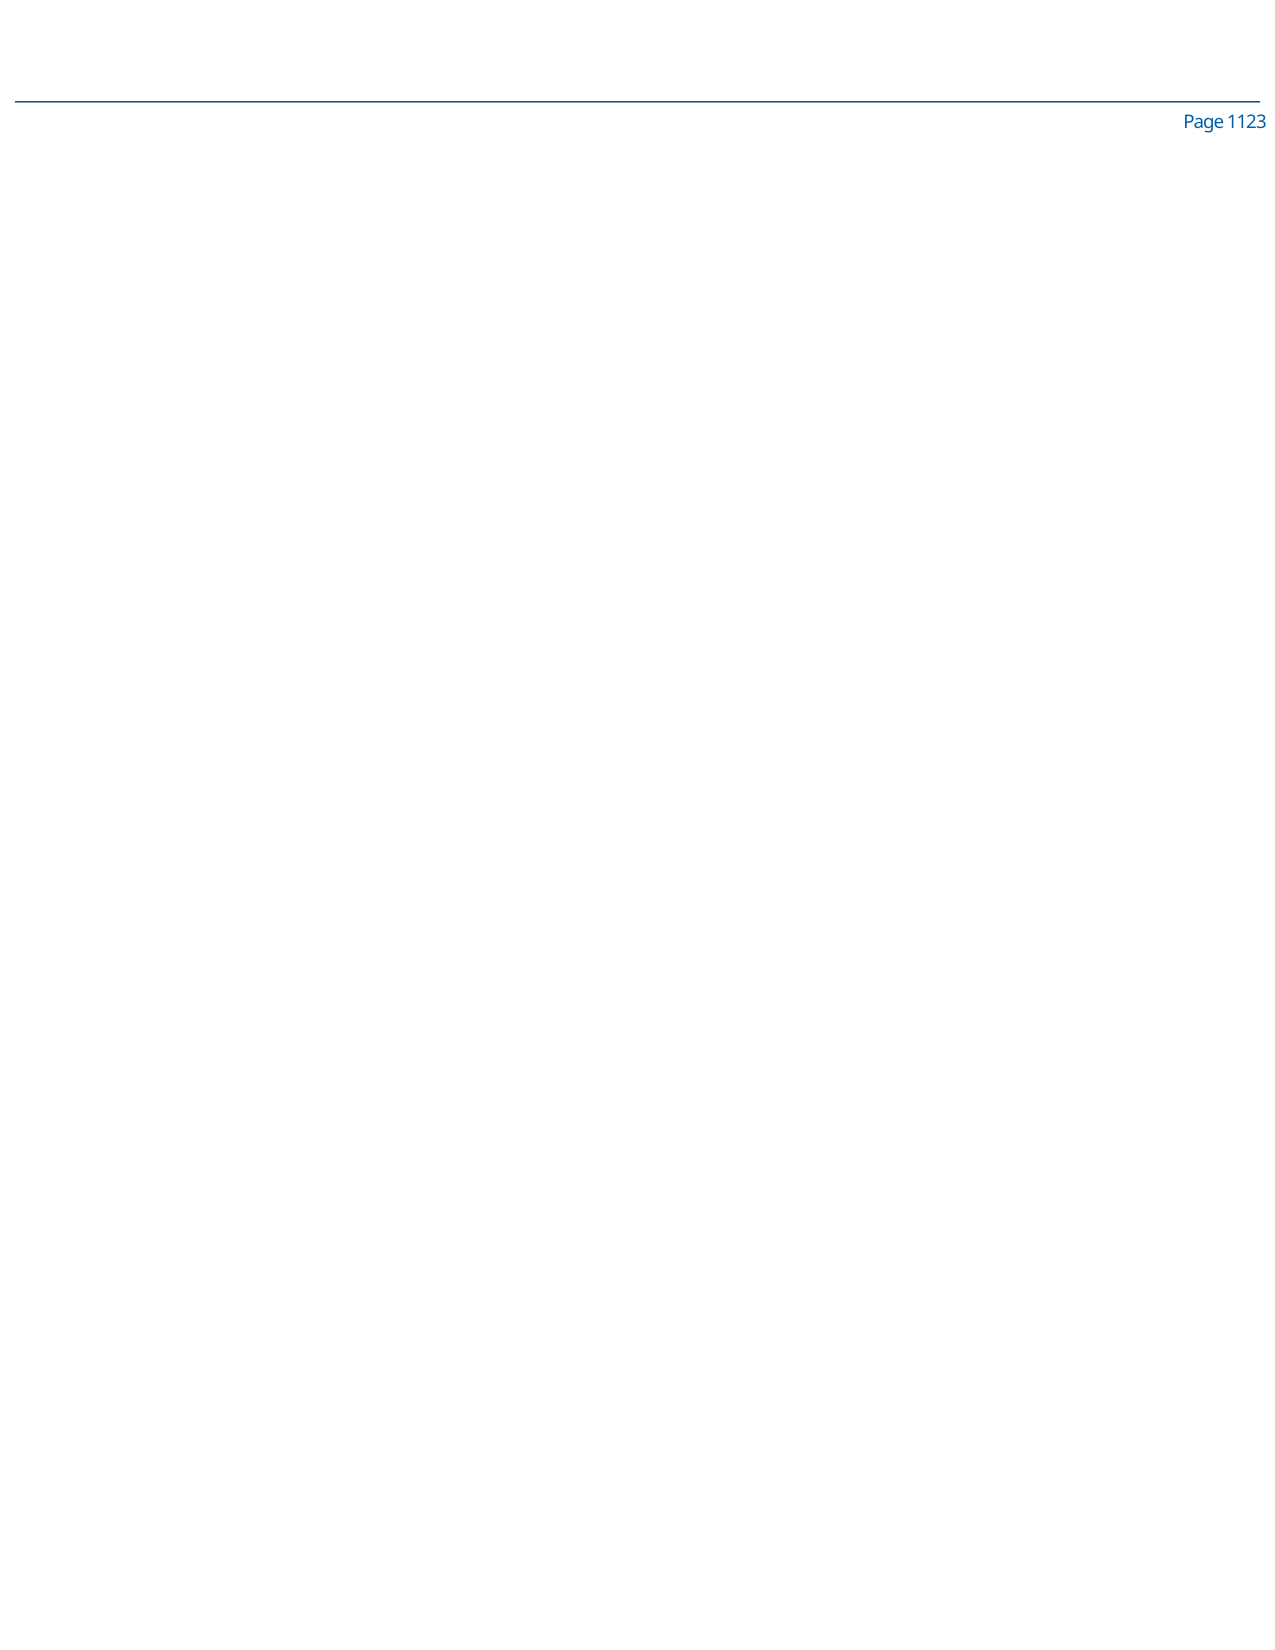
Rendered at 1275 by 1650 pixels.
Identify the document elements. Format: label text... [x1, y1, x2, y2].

picture [14, 101, 1261, 105]
text Page 1123 [1183, 115, 1273, 132]
